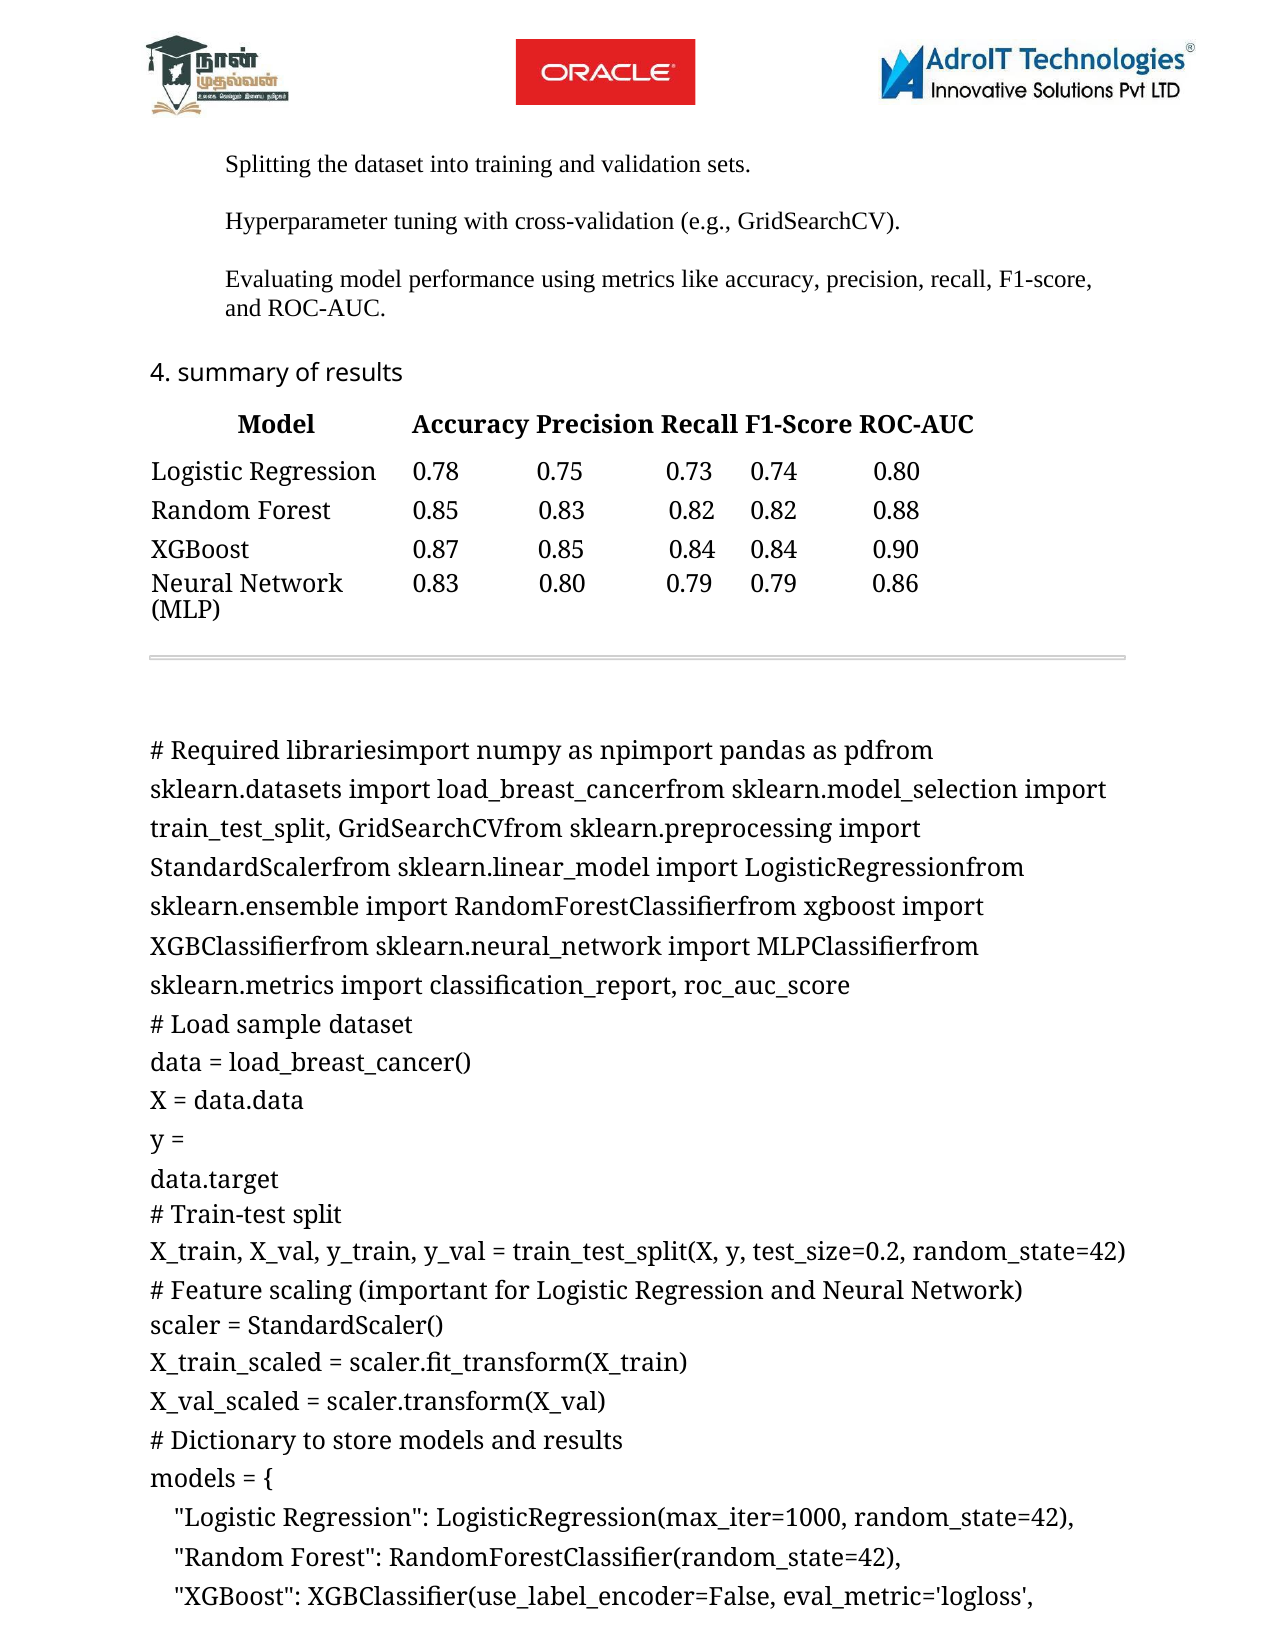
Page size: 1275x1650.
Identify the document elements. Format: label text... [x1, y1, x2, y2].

table_cell 0.88 [834, 488, 925, 527]
table_cell 0.79 [733, 566, 834, 624]
table_cell 0.84 [626, 527, 733, 566]
text # Load sample dataset [150, 1006, 1150, 1041]
table_header 0.75 [500, 454, 626, 487]
picture [878, 39, 1197, 105]
table_cell 0.90 [834, 527, 925, 566]
text "Logistic Regression": LogisticRegression(max_iter=1000, random_state=42), "Random Forest": RandomForestClassifier(random_state=42), [174, 1500, 1118, 1573]
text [150, 1578, 1150, 1612]
table_cell 0.86 [834, 566, 925, 624]
text scaler = StandardScaler() [150, 1312, 1150, 1340]
table_cell 0.82 [733, 488, 834, 527]
text # Required librariesimport numpy as npimport pandas as pdfrom sklearn.datasets import load_breast_cancerfrom sklearn.model_selection import train_test_split, GridSearchCVfrom sklearn.preprocessing import StandardScalerfrom sklearn.linear_model import LogisticRegressionfrom sklearn.ensemble import RandomForestClassifierfrom xgboost import XGBClassifierfrom sklearn.neural_network import MLPClassifierfrom sklearn.metrics import classification_report, roc_auc_score [150, 732, 1118, 1001]
text # Dictionary to store models and results models = { [150, 1423, 649, 1495]
text Evaluating model performance using metrics like accuracy, precision, recall, F1-score, and ROC-AUC. [225, 264, 1118, 322]
table_cell 0.82 [626, 488, 733, 527]
picture [140, 31, 289, 118]
table_cell 0.84 [733, 527, 834, 566]
text X_train_scaled = scaler.fit_transform(X_train) X_val_scaled = scaler.transform(X_val) [150, 1344, 769, 1417]
text X_train, X_val, y_train, y_val = train_test_split(X, y, test_size=0.2, random_state=42) # Feature scaling (important for Logistic Regression and Neural Network) [150, 1233, 1133, 1306]
table_header 0.73 [626, 454, 733, 487]
text 4. summary of results [150, 355, 1150, 389]
table_cell 0.80 [500, 566, 626, 624]
text # Train-test split [150, 1201, 1150, 1229]
table_header Logistic Regression [146, 454, 409, 487]
table_cell Random Forest [146, 488, 409, 527]
subtitle Model Accuracy Precision Recall F1-Score ROC-AUC [237, 407, 1150, 441]
table_cell 0.85 [409, 488, 499, 527]
table_cell XGBoost [146, 527, 409, 566]
table_cell 0.83 [500, 488, 626, 527]
table_cell 0.87 [409, 527, 499, 566]
table_cell 0.79 [626, 566, 733, 624]
table_cell 0.83 [409, 566, 499, 624]
picture [515, 39, 696, 105]
table_cell 0.85 [500, 527, 626, 566]
table_header 0.78 [409, 454, 499, 487]
text X = data.data y = data.target [150, 1083, 310, 1195]
table_cell Neural Network (MLP) [146, 566, 409, 624]
text Splitting the dataset into training and validation sets. Hyperparameter tuning with cross-validation (e.g., GridSearchCV). [225, 149, 912, 235]
table_header 0.74 [733, 454, 834, 487]
table_header 0.80 [834, 454, 925, 487]
text data = load_breast_cancer() [150, 1045, 1150, 1079]
